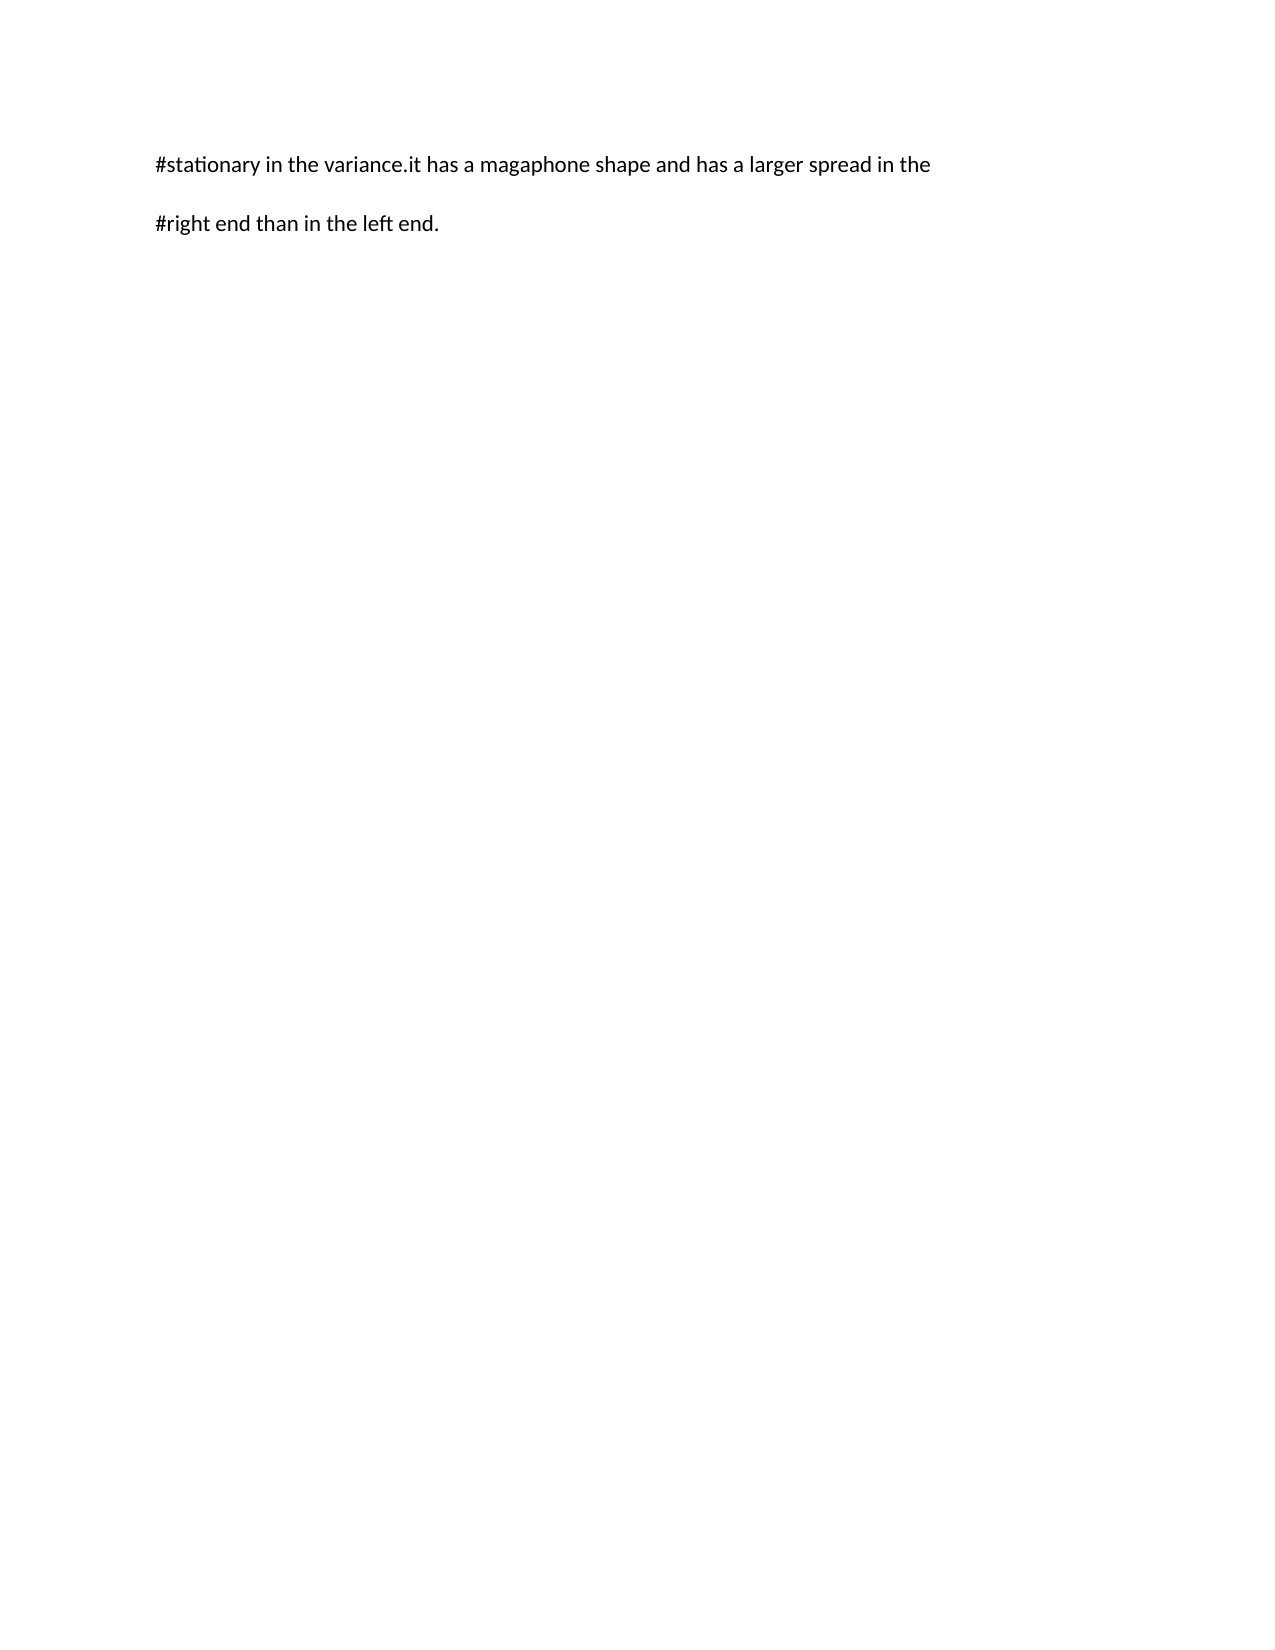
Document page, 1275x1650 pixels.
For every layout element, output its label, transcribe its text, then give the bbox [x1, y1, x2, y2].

text #stationary in the variance.it has a magaphone shape and has a larger spread in the [150, 150, 1125, 178]
text #right end than in the left end. [150, 209, 1125, 237]
